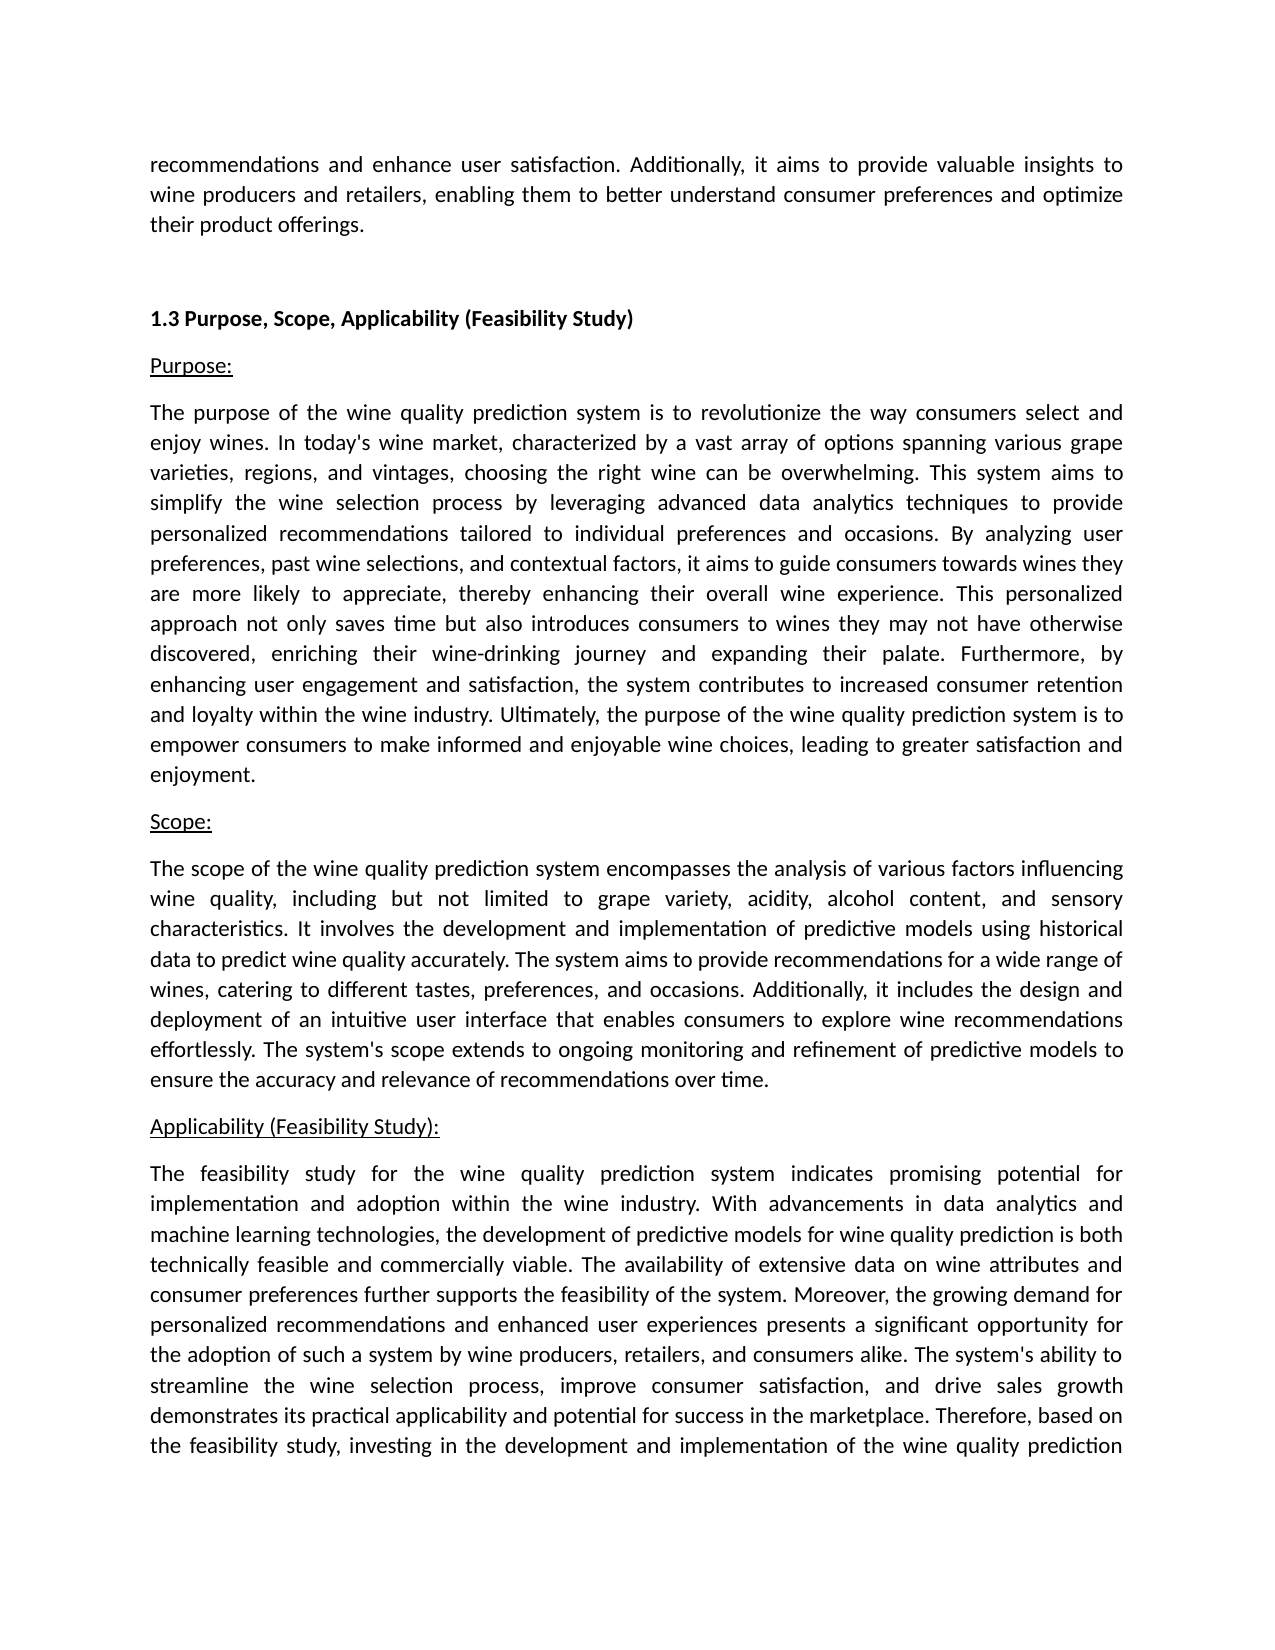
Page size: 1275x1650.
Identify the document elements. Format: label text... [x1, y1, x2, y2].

text 1.3 Purpose, Scope, Applicability (Feasibility Study) [150, 304, 1125, 332]
text The scope of the wine quality prediction system encompasses the analysis of various factors influencing wine quality, including but not limited to grape variety, acidity, alcohol content, and sensory characteristics. It involves the development and implementation of predictive models using historical data to predict wine quality accurately. The system aims to provide recommendations for a wide range of wines, catering to different tastes, preferences, and occasions. Additionally, it includes the design and deployment of an intuitive user interface that enables consumers to explore wine recommendations effortlessly. The system's scope extends to ongoing monitoring and refinement of predictive models to ensure the accuracy and relevance of recommendations over time. [150, 854, 1125, 1094]
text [150, 1159, 1125, 1459]
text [150, 150, 1125, 238]
text Purpose: [150, 351, 1125, 379]
text Applicability (Feasibility Study): [150, 1112, 1125, 1141]
text Scope: [150, 807, 1125, 835]
text The purpose of the wine quality prediction system is to revolutionize the way consumers select and enjoy wines. In today's wine market, characterized by a vast array of options spanning various grape varieties, regions, and vintages, choosing the right wine can be overwhelming. This system aims to simplify the wine selection process by leveraging advanced data analytics techniques to provide personalized recommendations tailored to individual preferences and occasions. By analyzing user preferences, past wine selections, and contextual factors, it aims to guide consumers towards wines they are more likely to appreciate, thereby enhancing their overall wine experience. This personalized approach not only saves time but also introduces consumers to wines they may not have otherwise discovered, enriching their wine-drinking journey and expanding their palate. Furthermore, by enhancing user engagement and satisfaction, the system contributes to increased consumer retention and loyalty within the wine industry. Ultimately, the purpose of the wine quality prediction system is to empower consumers to make informed and enjoyable wine choices, leading to greater satisfaction and enjoyment. [150, 398, 1125, 788]
